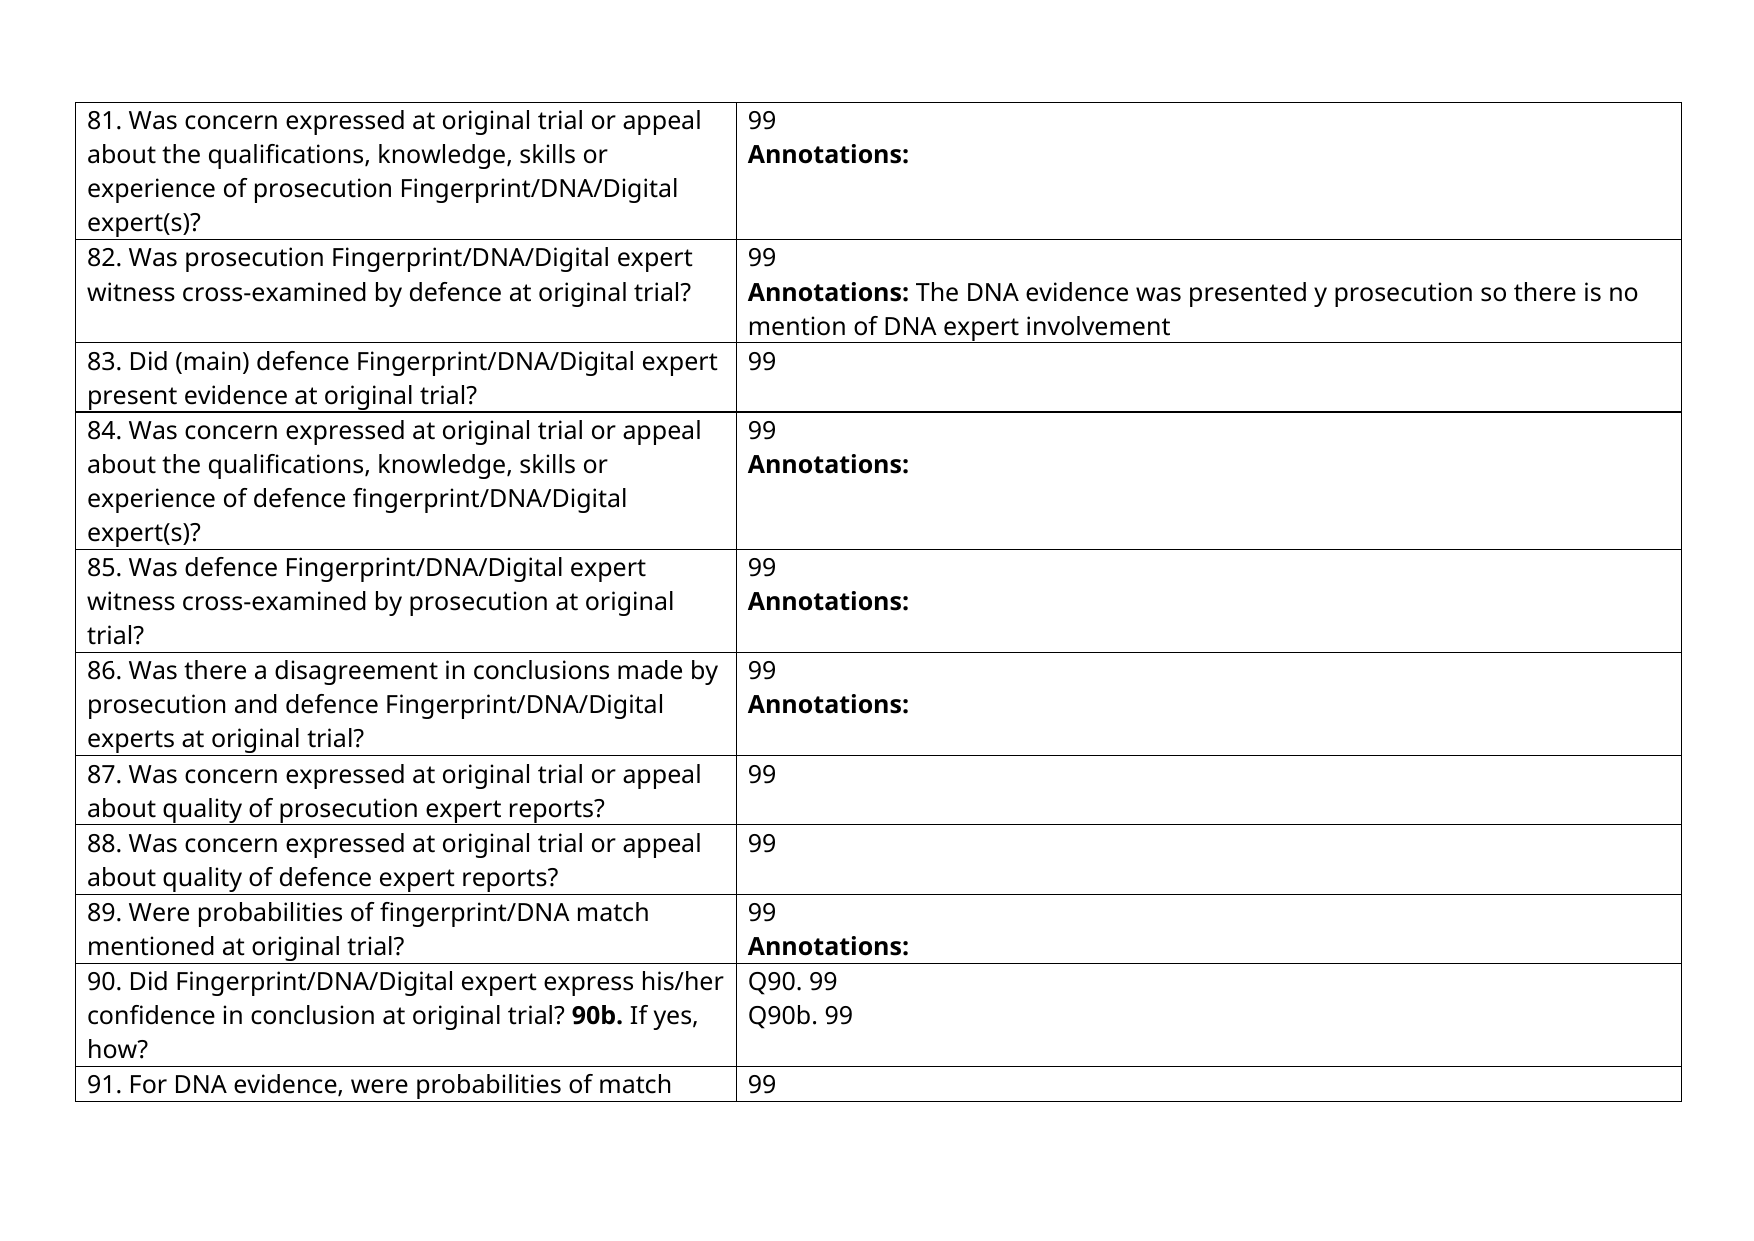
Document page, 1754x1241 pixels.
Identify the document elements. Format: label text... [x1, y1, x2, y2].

table_cell 99 [737, 756, 1681, 824]
table_cell 99 [737, 825, 1681, 893]
table_cell 99 Annotations: [737, 653, 1681, 755]
table_cell 83. Did (main) defence Fingerprint/DNA/Digital expert present evidence at original trial? [76, 343, 736, 411]
table_cell 99 Annotations: [737, 413, 1681, 549]
table_cell 99 Annotations: [737, 103, 1681, 239]
table_cell 81. Was concern expressed at original trial or appeal about the qualifications, knowledge, skills or experience of prosecution Fingerprint/DNA/Digital expert(s)? [76, 103, 736, 239]
table_cell 85. Was defence Fingerprint/DNA/Digital expert witness cross-examined by prosecution at original trial? [76, 550, 736, 652]
table_cell 87. Was concern expressed at original trial or appeal about quality of prosecution expert reports? [76, 756, 736, 824]
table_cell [76, 1067, 736, 1101]
table_cell 90. Did Fingerprint/DNA/Digital expert express his/her confidence in conclusion at original trial? 90b. If yes, how? [76, 964, 736, 1066]
table_cell 82. Was prosecution Fingerprint/DNA/Digital expert witness cross-examined by defence at original trial? [76, 240, 736, 342]
table_cell 84. Was concern expressed at original trial or appeal about the qualifications, knowledge, skills or experience of defence fingerprint/DNA/Digital expert(s)? [76, 413, 736, 549]
table_cell 99 [737, 343, 1681, 411]
table_cell 89. Were probabilities of fingerprint/DNA match mentioned at original trial? [76, 895, 736, 963]
table_cell 99 Annotations: [737, 895, 1681, 963]
table_cell 99 Annotations: [737, 550, 1681, 652]
table_cell 86. Was there a disagreement in conclusions made by prosecution and defence Fingerprint/DNA/Digital experts at original trial? [76, 653, 736, 755]
table_cell 99 [737, 1067, 1681, 1101]
table_cell 88. Was concern expressed at original trial or appeal about quality of defence expert reports? [76, 825, 736, 893]
table_cell 99 Annotations: The DNA evidence was presented y prosecution so there is no mention of DNA expert involvement [737, 240, 1681, 342]
table_cell Q90. 99 Q90b. 99 [737, 964, 1681, 1066]
